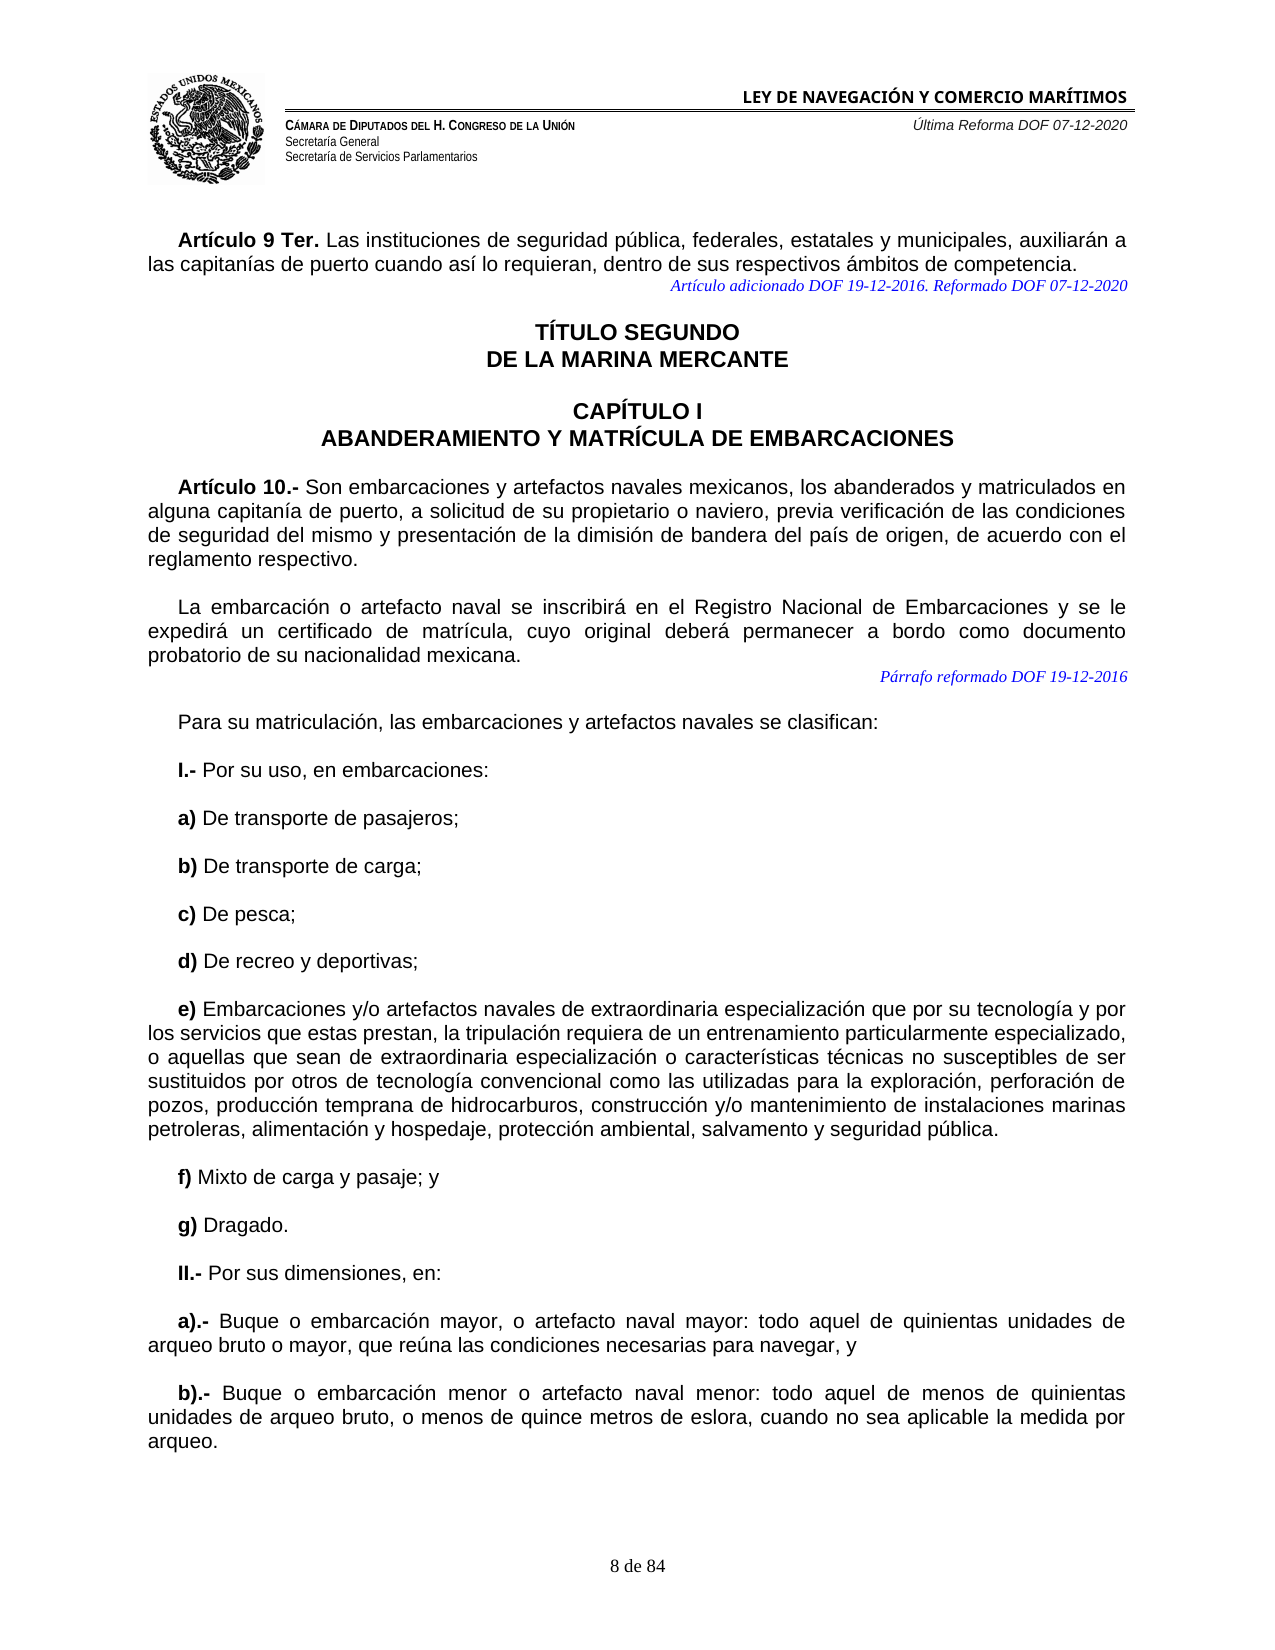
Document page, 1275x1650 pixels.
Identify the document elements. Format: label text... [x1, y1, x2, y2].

text La embarcación o artefacto naval se inscribirá en el Registro Nacional de Embarcaciones y se le expedirá un certificado de matrícula, cuyo original deberá permanecer a bordo como documento probatorio de su nacionalidad mexicana. [148, 595, 1127, 667]
text c) De pesca; [148, 901, 1127, 925]
text II.- Por sus dimensiones, en: [148, 1261, 1127, 1285]
text Párrafo reformado DOF 19-12-2016 [148, 667, 1127, 686]
text b) De transporte de carga; [148, 853, 1127, 877]
text g) Dragado. [148, 1213, 1127, 1237]
text Para su matriculación, las embarcaciones y artefactos navales se clasifican: [148, 710, 1127, 734]
text b).- Buque o embarcación menor o artefacto naval menor: todo aquel de menos de quinientas unidades de arqueo bruto, o menos de quince metros de eslora, cuando no sea aplicable la medida por arqueo. [148, 1381, 1127, 1452]
text a).- Buque o embarcación mayor, o artefacto naval mayor: todo aquel de quinientas unidades de arqueo bruto o mayor, que reúna las condiciones necesarias para navegar, y [148, 1309, 1127, 1357]
text a) De transporte de pasajeros; [148, 806, 1127, 829]
text f) Mixto de carga y pasaje; y [148, 1165, 1127, 1189]
text DE LA MARINA MERCANTE [148, 346, 1127, 372]
text Artículo adicionado DOF 19-12-2016. Reformado DOF 07-12-2020 [148, 276, 1127, 295]
text ABANDERAMIENTO Y MATRÍCULA DE EMBARCACIONES [148, 424, 1127, 451]
text Artículo 10.- Son embarcaciones y artefactos navales mexicanos, los abanderados y matriculados en alguna capitanía de puerto, a solicitud de su propietario o naviero, previa verificación de las condiciones de seguridad del mismo y presentación de la dimisión de bandera del país de origen, de acuerdo con el reglamento respectivo. [148, 475, 1127, 571]
text TÍTULO SEGUNDO [148, 319, 1127, 346]
text I.- Por su uso, en embarcaciones: [148, 758, 1127, 782]
text d) De recreo y deportivas; [148, 949, 1127, 973]
text Artículo 9 Ter. Las instituciones de seguridad pública, federales, estatales y municipales, auxiliarán a las capitanías de puerto cuando así lo requieran, dentro de sus respectivos ámbitos de competencia. [148, 228, 1127, 276]
text CAPÍTULO I [148, 398, 1127, 424]
text e) Embarcaciones y/o artefactos navales de extraordinaria especialización que por su tecnología y por los servicios que estas prestan, la tripulación requiera de un entrenamiento particularmente especializado, o aquellas que sean de extraordinaria especialización o características técnicas no susceptibles de ser sustituidos por otros de tecnología convencional como las utilizadas para la exploración, perforación de pozos, producción temprana de hidrocarburos, construcción y/o mantenimiento de instalaciones marinas petroleras, alimentación y hospedaje, protección ambiental, salvamento y seguridad pública. [148, 997, 1127, 1141]
